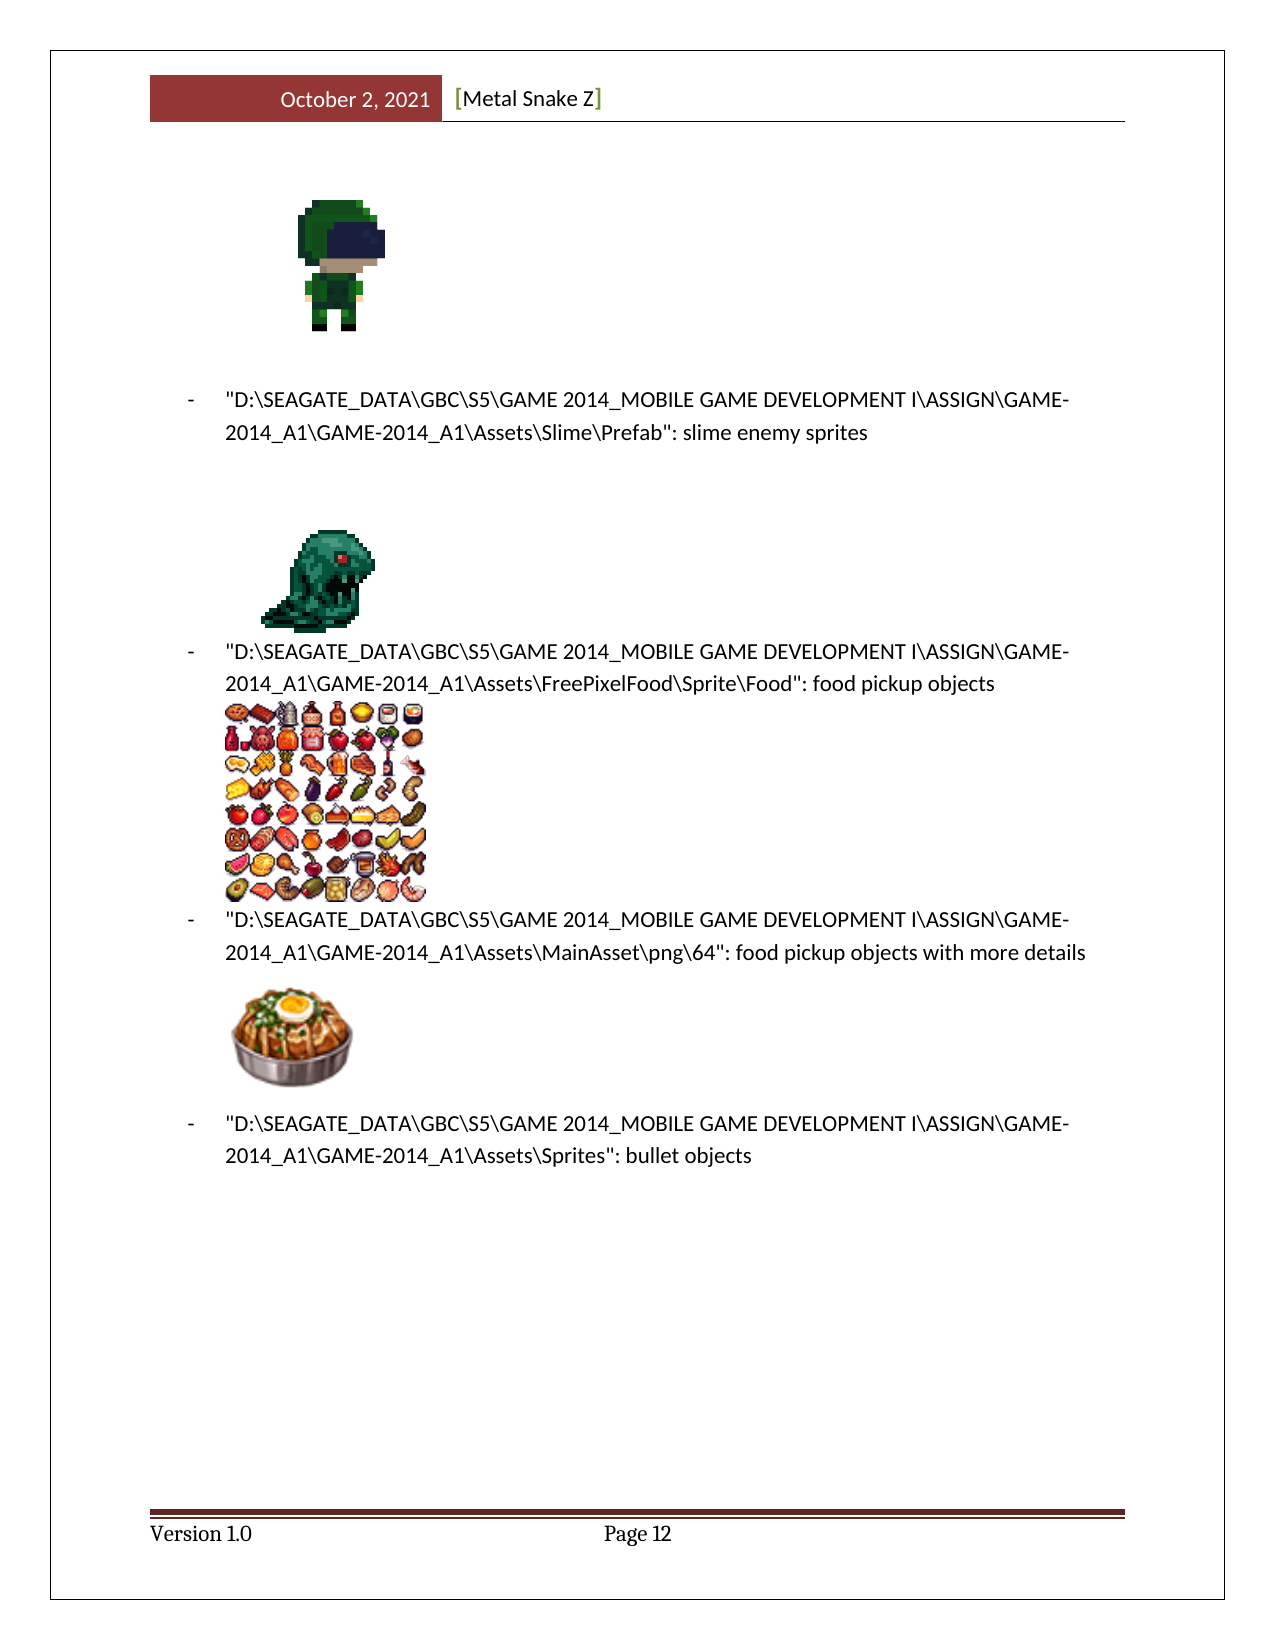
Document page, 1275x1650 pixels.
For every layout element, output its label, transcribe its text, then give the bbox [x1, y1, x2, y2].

list "D:\SEAGATE_DATA\GBC\S5\GAME 2014_MOBILE GAME DEVELOPMENT I\ASSIGN\GAME-2014_A1\GAME-2014_A1\Assets\MainAsset\png\64": food pickup objects with more details [187, 906, 1125, 966]
list "D:\SEAGATE_DATA\GBC\S5\GAME 2014_MOBILE GAME DEVELOPMENT I\ASSIGN\GAME-2014_A1\GAME-2014_A1\Assets\Sprites": bullet objects [187, 1109, 1125, 1169]
picture [225, 969, 360, 1105]
picture [225, 701, 426, 902]
list "D:\SEAGATE_DATA\GBC\S5\GAME 2014_MOBILE GAME DEVELOPMENT I\ASSIGN\GAME-2014_A1\GAME-2014_A1\Assets\FreePixelFood\Sprite\Food": food pickup objects [187, 637, 1125, 697]
picture [225, 149, 457, 382]
list "D:\SEAGATE_DATA\GBC\S5\GAME 2014_MOBILE GAME DEVELOPMENT I\ASSIGN\GAME-2014_A1\GAME-2014_A1\Assets\Slime\Prefab": slime enemy sprites [187, 386, 1125, 446]
picture [225, 449, 408, 633]
